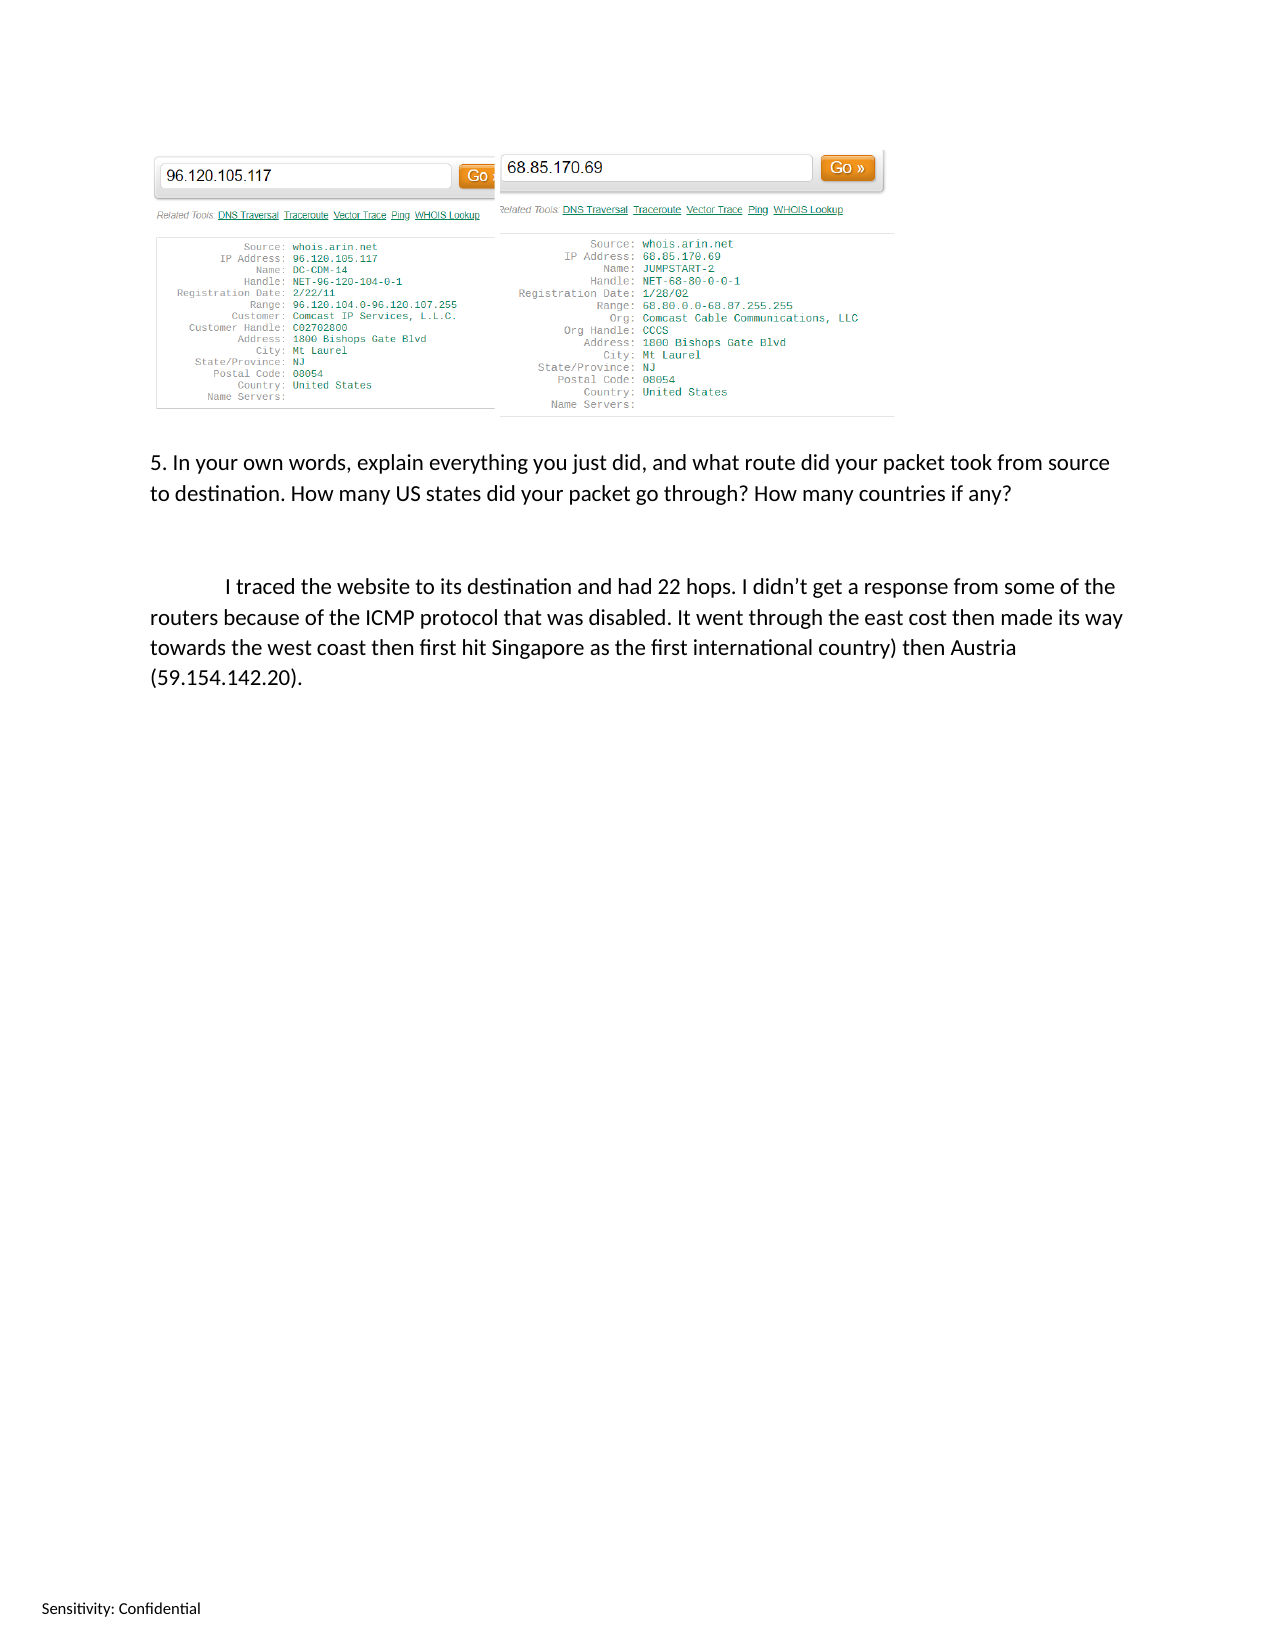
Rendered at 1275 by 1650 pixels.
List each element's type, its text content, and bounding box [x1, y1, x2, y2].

text 5. In your own words, explain everything you just did, and what route did your packet took from source to destination. How many US states did your packet go through? How many countries if any? [150, 448, 1125, 507]
picture [500, 150, 895, 430]
picture [150, 151, 495, 430]
text I traced the website to its destination and had 22 hops. I didn’t get a response from some of the routers because of the ICMP protocol that was disabled. It went through the east cost then made its way towards the west coast then first hit Singapore as the first international country) then Austria (59.154.142.20). [150, 572, 1125, 691]
